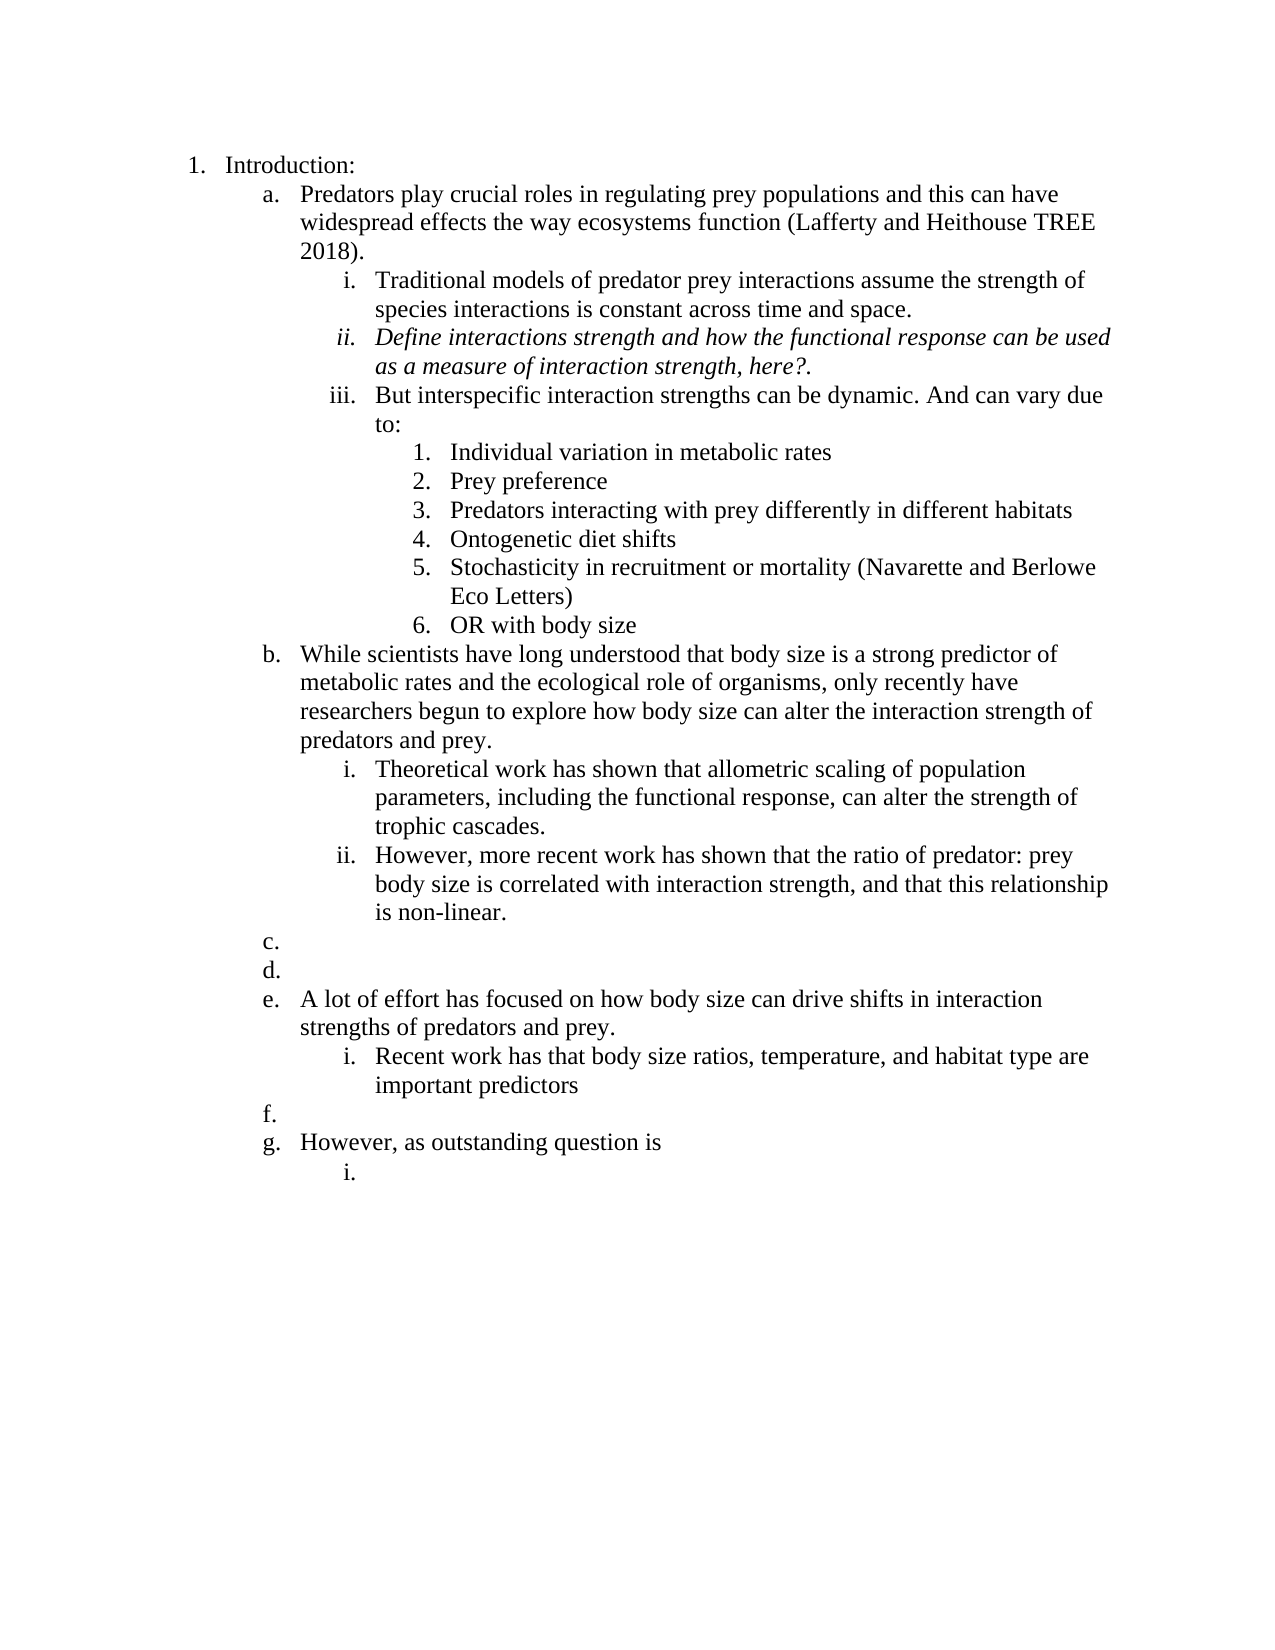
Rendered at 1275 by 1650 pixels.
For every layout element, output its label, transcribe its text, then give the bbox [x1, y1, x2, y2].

list OR with body size [412, 610, 1125, 639]
list A lot of effort has focused on how body size can drive shifts in interaction strengths of predators and prey. [262, 984, 1125, 1041]
list Predators interacting with prey differently in different habitats [412, 495, 1125, 524]
list Predators play crucial roles in regulating prey populations and this can have widespread effects the way ecosystems function (Lafferty and Heithouse TREE 2018). [262, 179, 1125, 265]
list Individual variation in metabolic rates [412, 437, 1125, 466]
list Theoretical work has shown that allometric scaling of population parameters, including the functional response, can alter the strength of trophic cascades. [356, 754, 1125, 840]
list Recent work has that body size ratios, temperature, and habitat type are important predictors [356, 1041, 1125, 1099]
list But interspecific interaction strengths can be dynamic. And can vary due to: [356, 380, 1125, 437]
list Ontogenetic diet shifts [412, 524, 1125, 552]
list Introduction: [187, 150, 1125, 179]
list Traditional models of predator prey interactions assume the strength of species interactions is constant across time and space. [356, 265, 1125, 322]
list While scientists have long understood that body size is a strong predictor of metabolic rates and the ecological role of organisms, only recently have researchers begun to explore how body size can alter the interaction strength of predators and prey. [262, 639, 1125, 754]
list Define interactions strength and how the functional response can be used as a measure of interaction strength, here?. [356, 322, 1125, 380]
list Prey preference [412, 466, 1125, 495]
list Stochasticity in recruitment or mortality (Navarette and Berlowe Eco Letters) [412, 552, 1125, 610]
list However, as outstanding question is [262, 1127, 1125, 1156]
list However, more recent work has shown that the ratio of predator: prey body size is correlated with interaction strength, and that this relationship is non-linear. [356, 840, 1125, 926]
